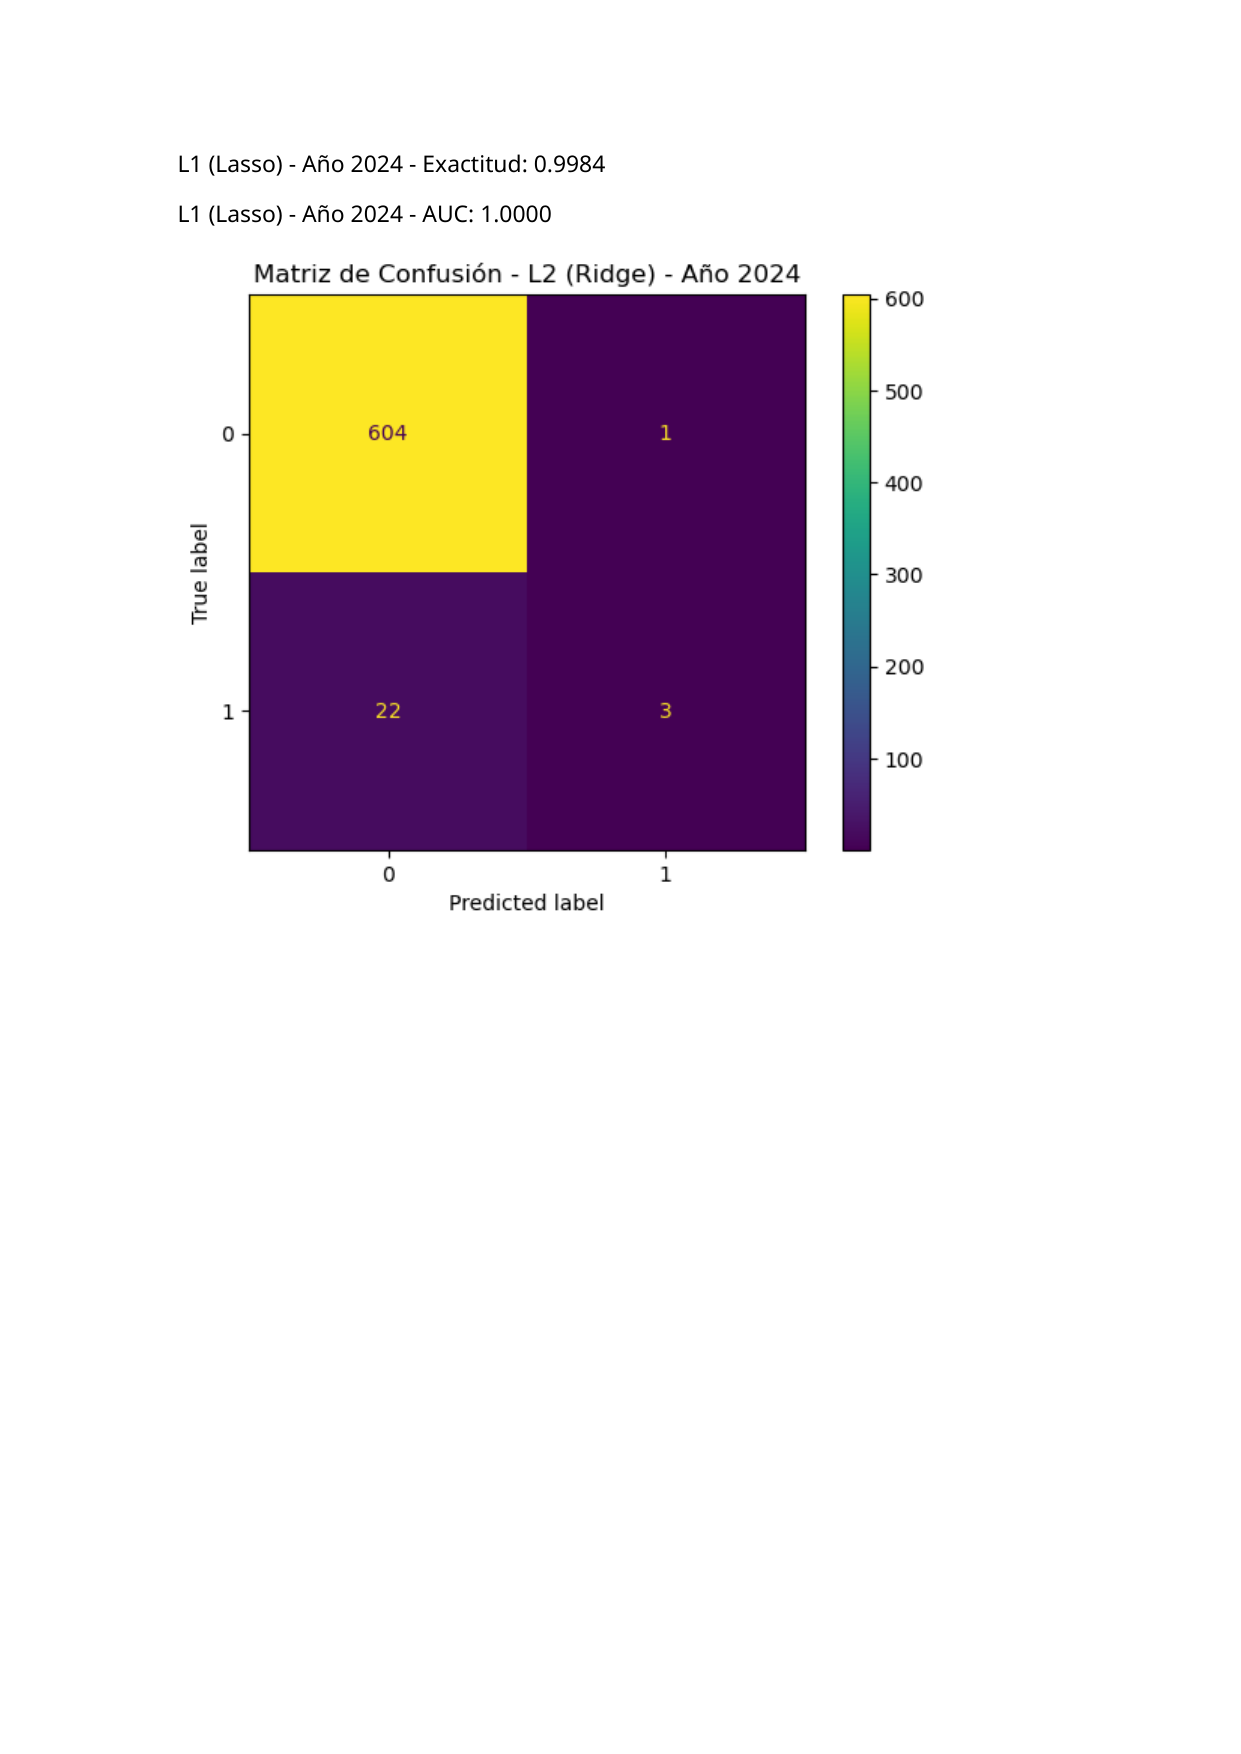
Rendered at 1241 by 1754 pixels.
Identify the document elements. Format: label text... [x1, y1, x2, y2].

text L1 (Lasso) - Año 2024 - AUC: 1.0000 [177, 198, 1063, 229]
picture [177, 248, 939, 930]
text L1 (Lasso) - Año 2024 - Exactitud: 0.9984 [177, 148, 1063, 179]
